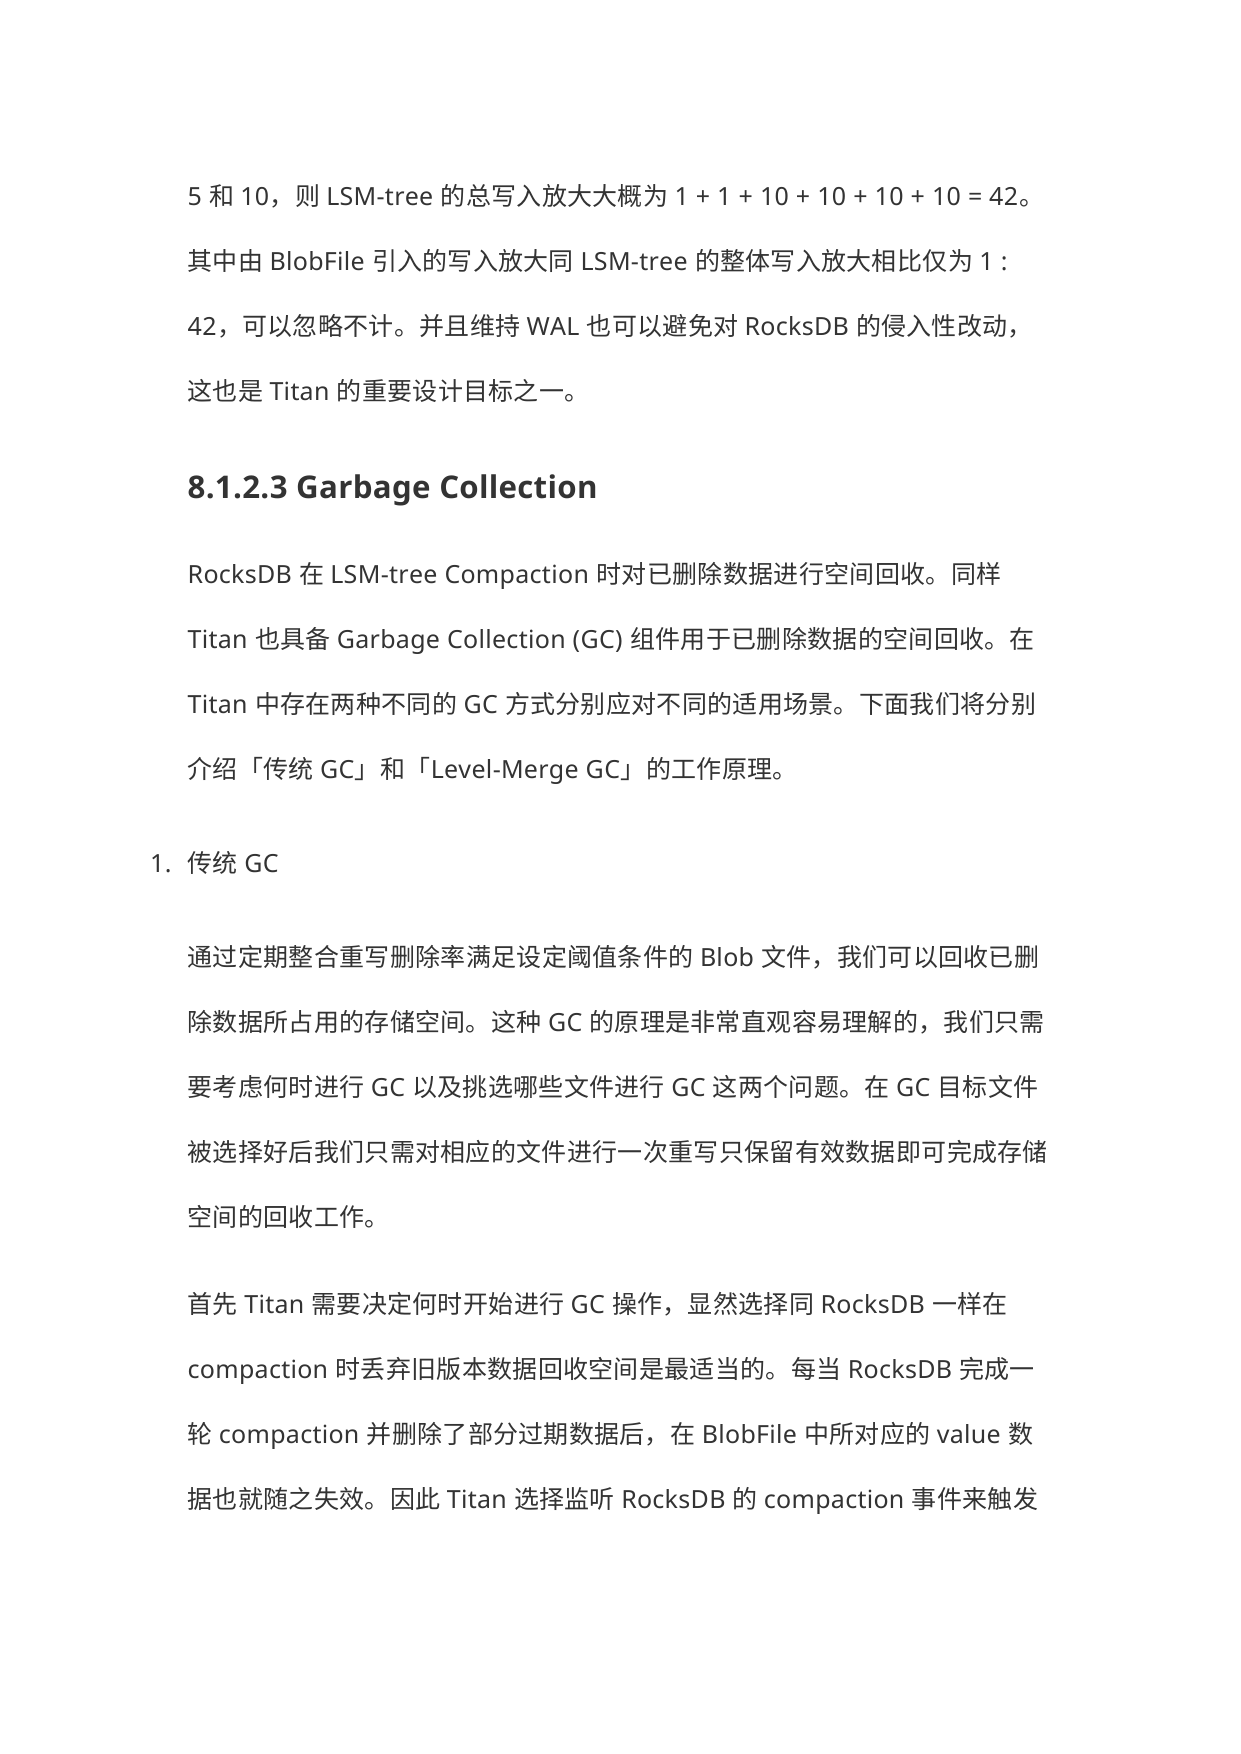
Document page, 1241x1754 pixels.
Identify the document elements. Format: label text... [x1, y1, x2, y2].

list 传统 GC [150, 829, 1053, 894]
text RocksDB 在 LSM-tree Compaction 时对已删除数据进行空间回收。同样 Titan 也具备 Garbage Collection (GC) 组件用于已删除数据的空间回收。在 Titan 中存在两种不同的 GC 方式分别应对不同的适用场景。下面我们将分别介绍「传统 GC」和「Level-Merge GC」的工作原理。 [187, 540, 1053, 800]
text 8.1.2.3 Garbage Collection [187, 454, 1053, 519]
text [187, 1270, 1053, 1530]
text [187, 162, 1053, 422]
text 通过定期整合重写删除率满足设定阈值条件的 Blob 文件，我们可以回收已删除数据所占用的存储空间。这种 GC 的原理是非常直观容易理解的，我们只需要考虑何时进行 GC 以及挑选哪些文件进行 GC 这两个问题。在 GC 目标文件被选择好后我们只需对相应的文件进行一次重写只保留有效数据即可完成存储空间的回收工作。 [187, 923, 1053, 1248]
